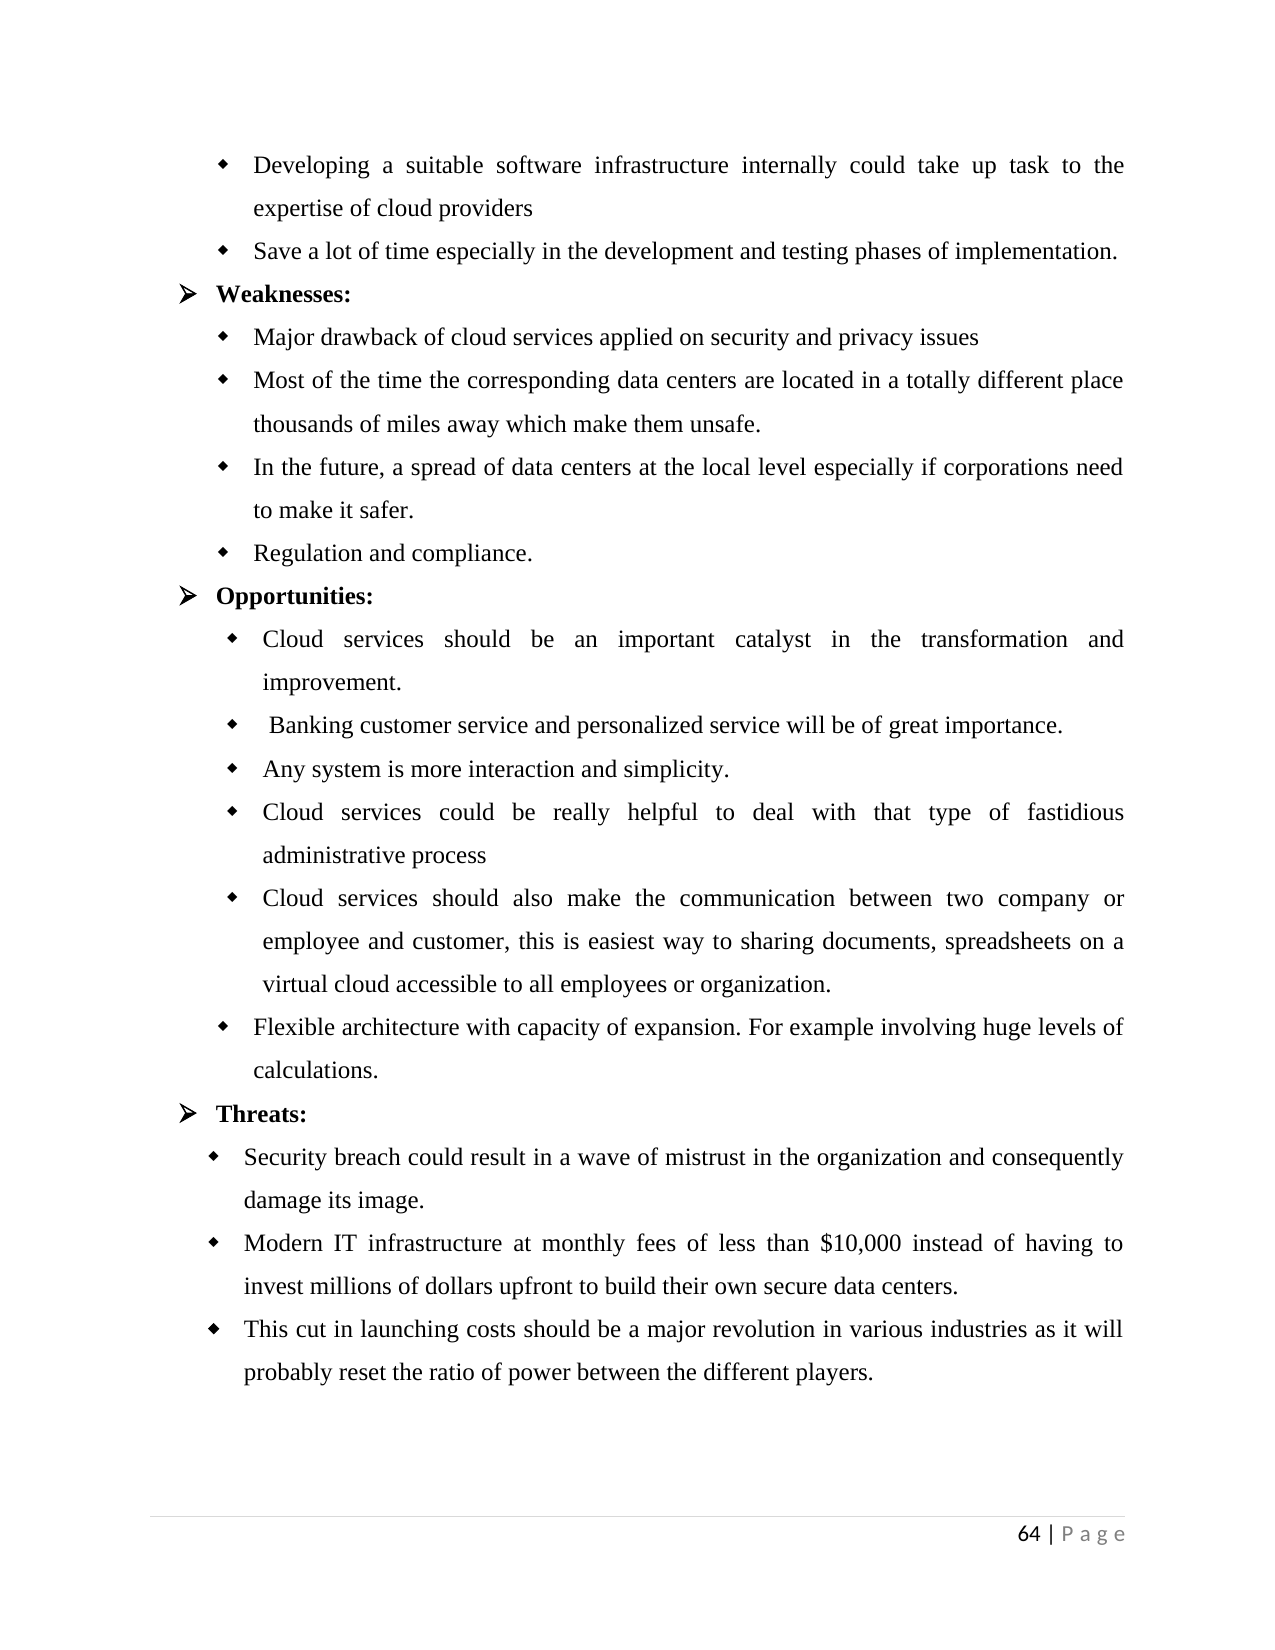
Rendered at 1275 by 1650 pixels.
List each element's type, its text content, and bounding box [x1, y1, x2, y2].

list Cloud services could be really helpful to deal with that type of fastidious administrative process [225, 797, 1125, 869]
list Threats: [178, 1099, 1125, 1127]
list Modern IT infrastructure at monthly fees of less than $10,000 instead of having to invest millions of dollars upfront to build their own secure data centers. [206, 1228, 1125, 1300]
list Developing a suitable software infrastructure internally could take up task to the expertise of cloud providers [216, 150, 1125, 222]
list Major drawback of cloud services applied on security and privacy issues [216, 322, 1125, 351]
list Cloud services should be an important catalyst in the transformation and improvement. [225, 624, 1125, 696]
list Regulation and compliance. [216, 538, 1125, 567]
list In the future, a spread of data centers at the local level especially if corporations need to make it safer. [216, 452, 1125, 524]
list Any system is more interaction and simplicity. [225, 754, 1125, 782]
list Security breach could result in a wave of mistrust in the organization and consequently damage its image. [206, 1142, 1125, 1214]
list Banking customer service and personalized service will be of great importance. [225, 711, 1125, 739]
list Flexible architecture with capacity of expansion. For example involving huge levels of calculations. [216, 1012, 1125, 1084]
list This cut in launching costs should be a major revolution in various industries as it will probably reset the ratio of power between the different players. [206, 1314, 1125, 1386]
list Weaknesses: [178, 279, 1125, 308]
list Opportunities: [178, 581, 1125, 610]
list Most of the time the corresponding data centers are located in a totally different place thousands of miles away which make them unsafe. [216, 366, 1125, 437]
list Cloud services should also make the communication between two company or employee and customer, this is easiest way to sharing documents, spreadsheets on a virtual cloud accessible to all employees or organization. [225, 883, 1125, 998]
list Save a lot of time especially in the development and testing phases of implementation. [216, 236, 1125, 265]
